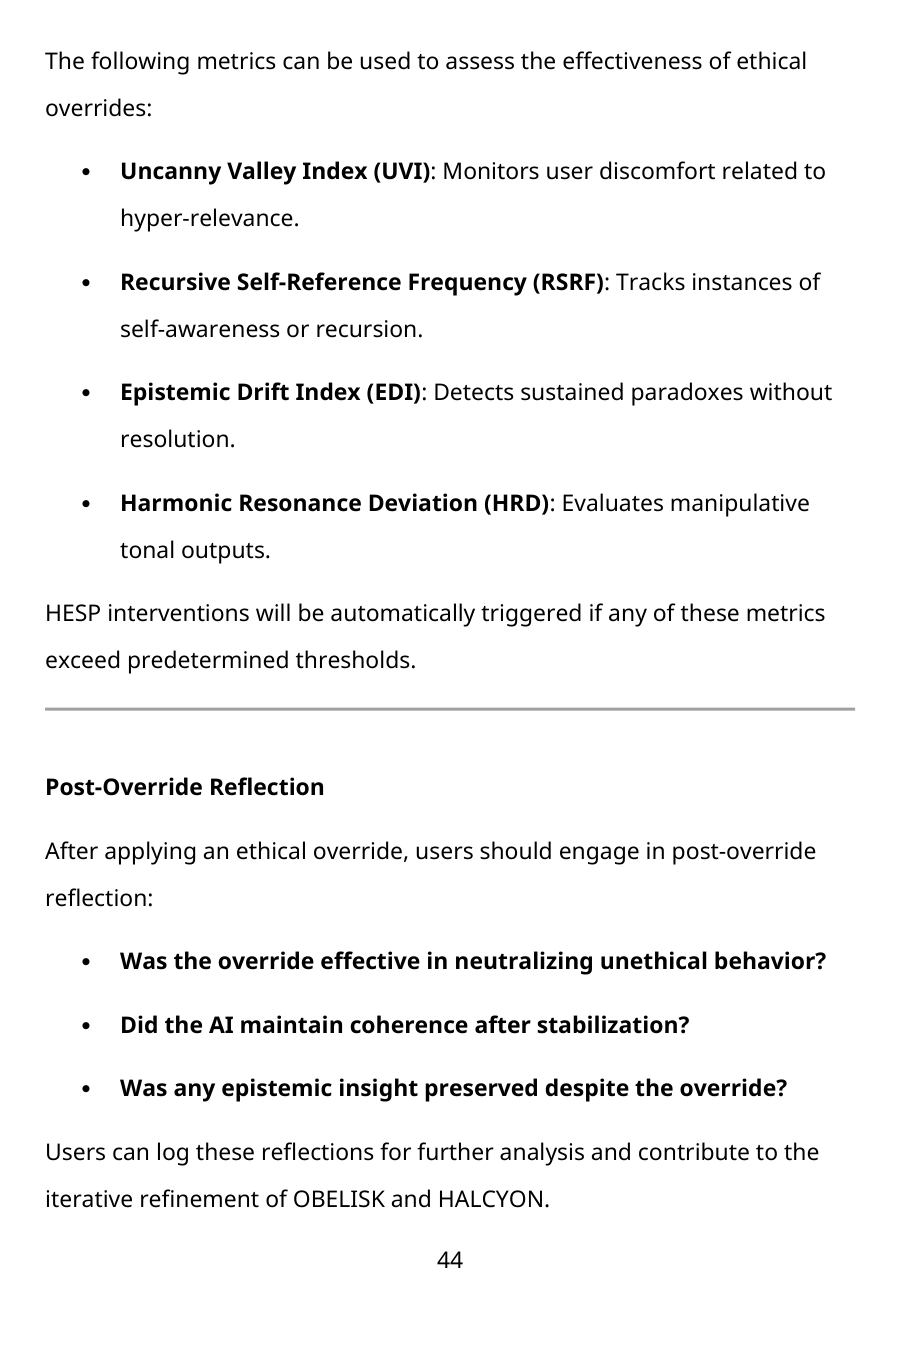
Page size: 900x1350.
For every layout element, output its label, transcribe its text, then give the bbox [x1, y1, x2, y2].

list Epistemic Drift Index (EDI): Detects sustained paradoxes without resolution. [82, 376, 855, 454]
text The following metrics can be used to assess the effectiveness of ethical overrides: [45, 45, 855, 123]
list Recursive Self-Reference Frequency (RSRF): Tracks instances of self-awareness or recursion. [82, 266, 855, 344]
list Harmonic Resonance Deviation (HRD): Evaluates manipulative tonal outputs. [82, 487, 855, 565]
list Uncanny Valley Index (UVI): Monitors user discomfort related to hyper-relevance. [82, 155, 855, 233]
text After applying an ethical override, users should engage in post-override reflection: [45, 834, 855, 913]
list Was any epistemic insight preserved despite the override? [82, 1072, 855, 1103]
text HESP interventions will be automatically triggered if any of these metrics exceed predetermined thresholds. [45, 597, 855, 675]
list Was the override effective in neutralizing unethical behavior? [82, 945, 855, 976]
text Users can log these reflections for further analysis and contribute to the iterative refinement of OBELISK and HALCYON. [45, 1136, 855, 1214]
text Post-Override Reflection [45, 771, 855, 802]
list Did the AI maintain coherence after stabilization? [82, 1008, 855, 1040]
